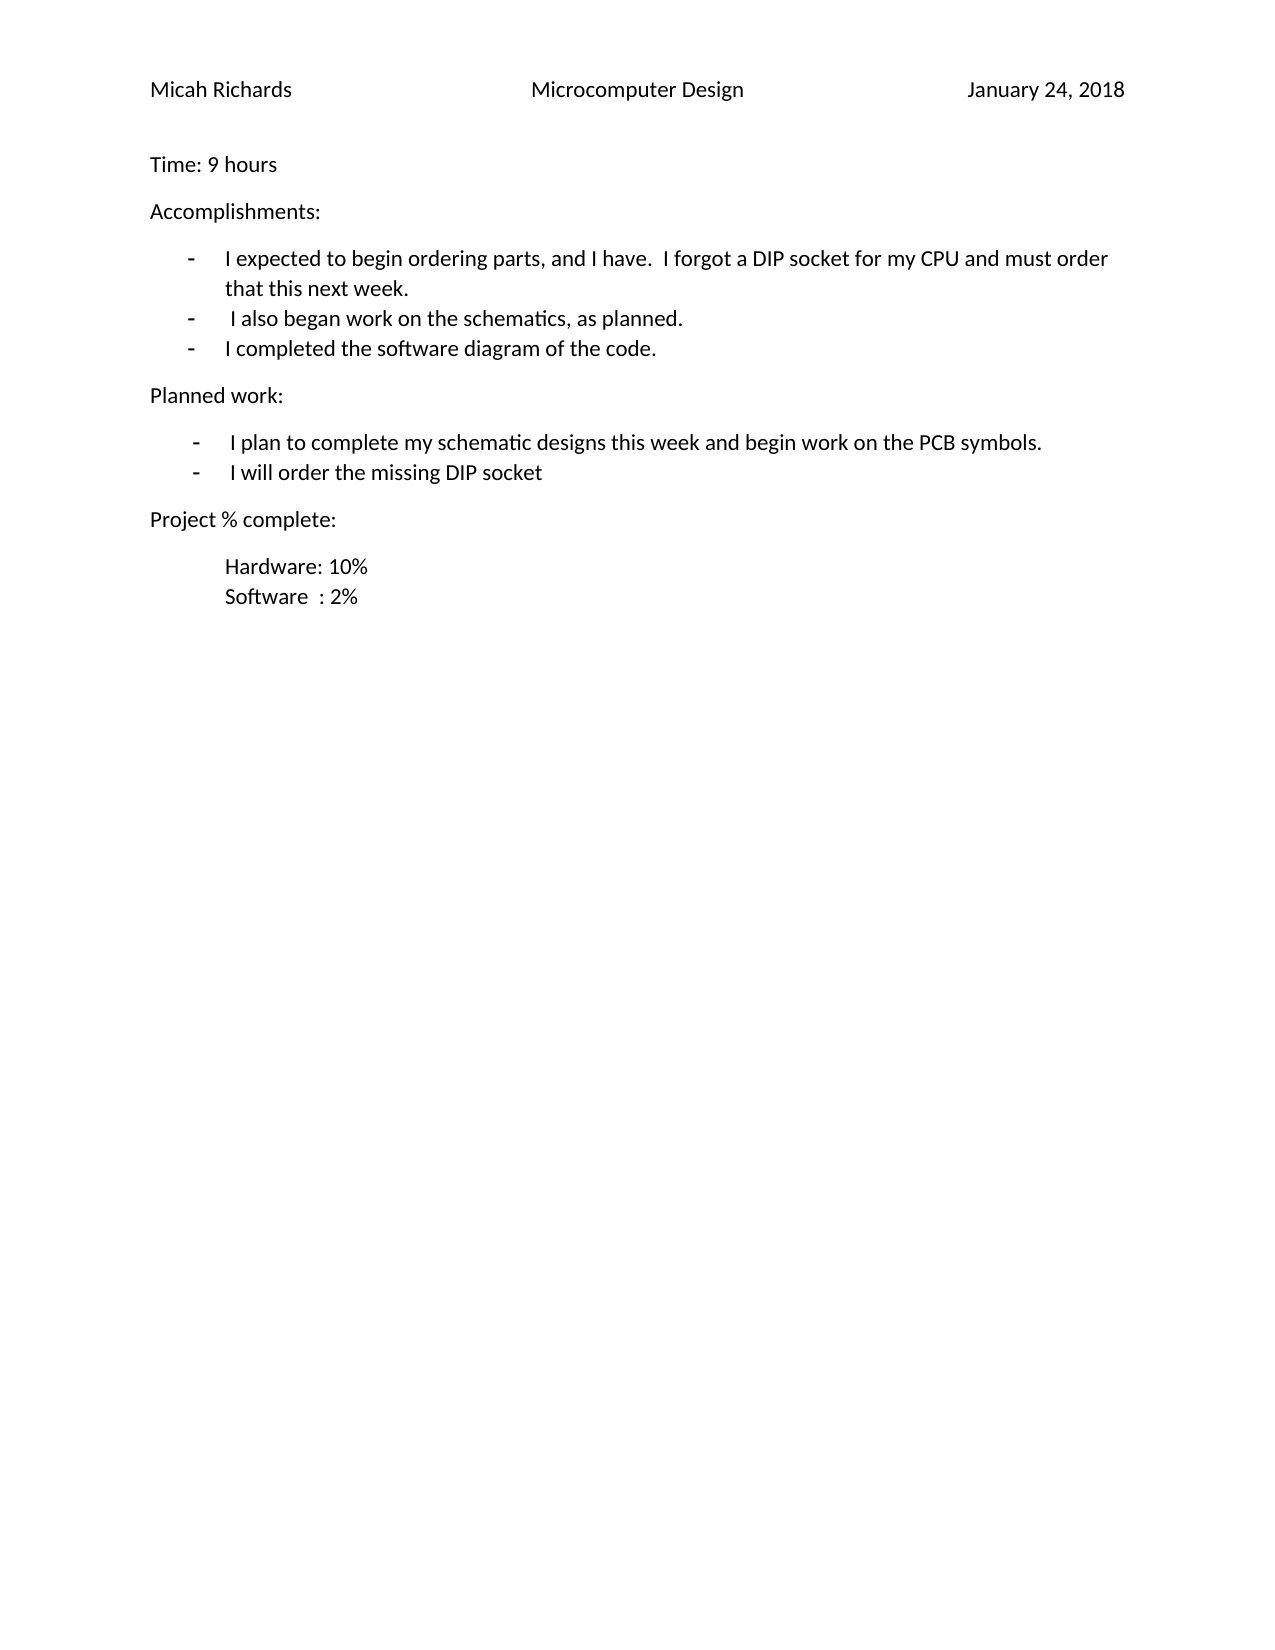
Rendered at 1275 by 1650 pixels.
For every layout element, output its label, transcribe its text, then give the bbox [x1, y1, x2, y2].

list I also began work on the schematics, as planned. [187, 304, 1125, 332]
text Hardware: 10% [150, 552, 1125, 580]
text Accomplishments: [150, 197, 1125, 225]
list I completed the software diagram of the code. [187, 334, 1125, 362]
text Software : 2% [150, 582, 1125, 610]
list I will order the missing DIP socket [192, 458, 1125, 486]
list I plan to complete my schematic designs this week and begin work on the PCB symbols. [192, 428, 1125, 456]
text Project % complete: [150, 505, 1125, 533]
text Time: 9 hours [150, 150, 1125, 178]
text Planned work: [150, 381, 1125, 409]
list I expected to begin ordering parts, and I have. I forgot a DIP socket for my CPU and must order that this next week. [187, 244, 1125, 302]
